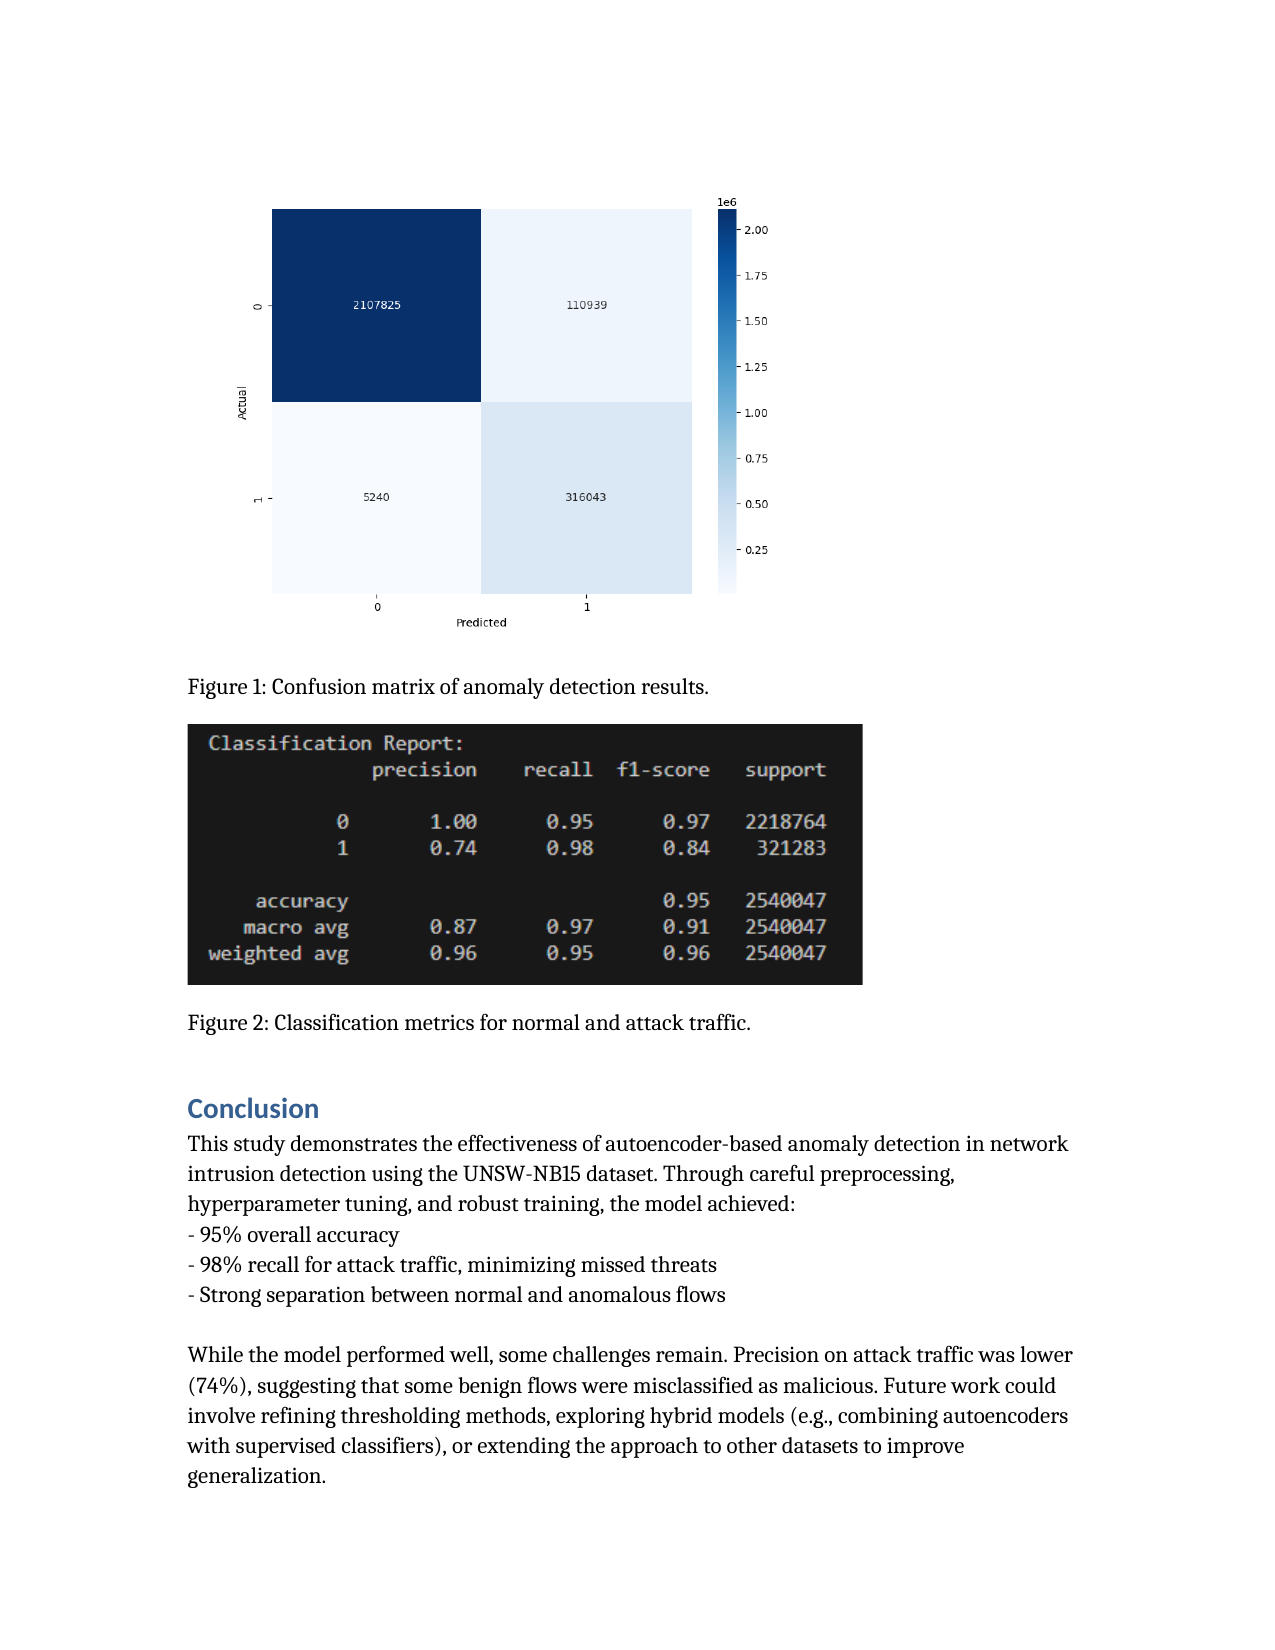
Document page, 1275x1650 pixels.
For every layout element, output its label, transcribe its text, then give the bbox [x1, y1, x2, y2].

picture [187, 724, 863, 985]
picture [187, 150, 863, 649]
text Figure 2: Classification metrics for normal and attack traffic. [187, 1009, 1087, 1036]
text Figure 1: Confusion matrix of anomaly detection results. [187, 673, 1087, 700]
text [187, 1131, 1087, 1489]
subtitle Conclusion [187, 1090, 1087, 1125]
